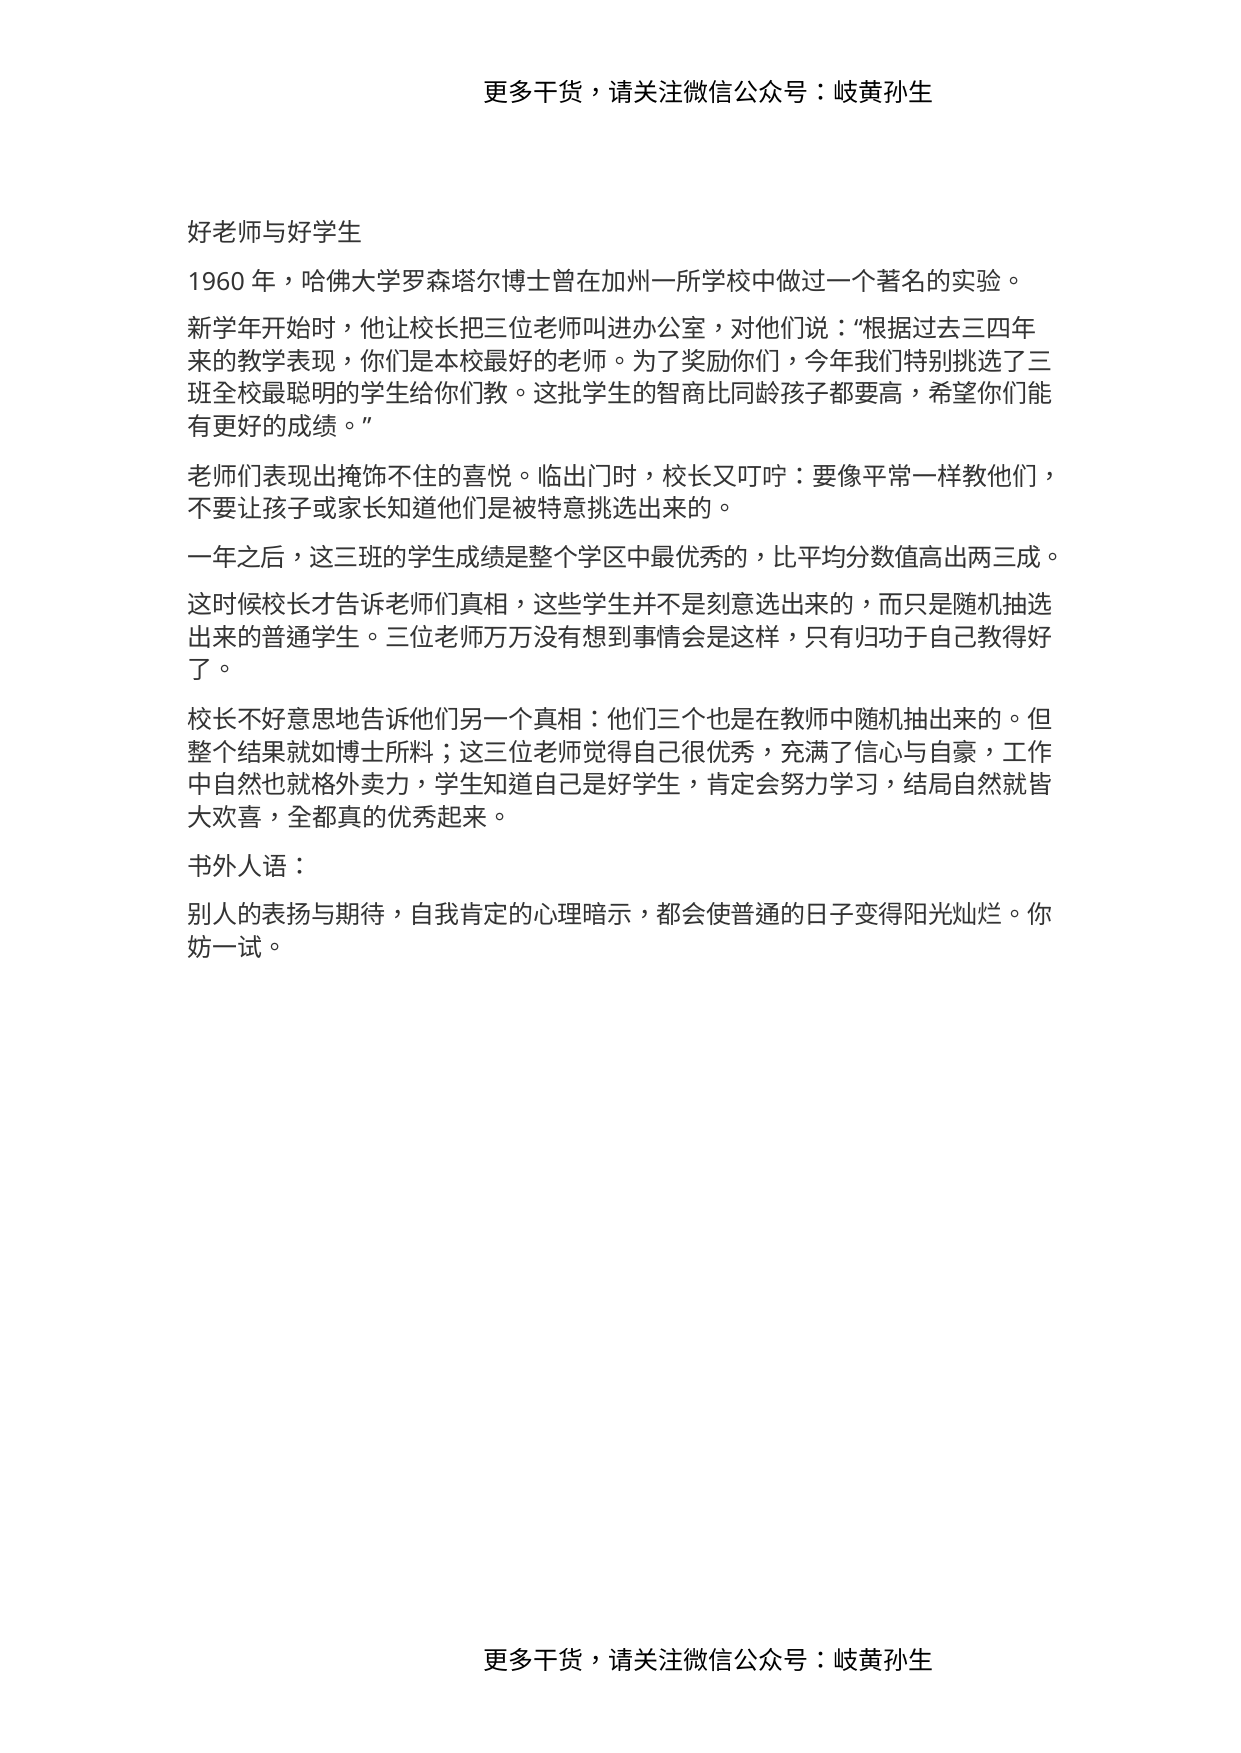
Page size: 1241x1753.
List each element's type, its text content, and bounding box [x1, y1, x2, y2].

text 好老师与好学生 [187, 221, 1230, 247]
text 整个结果就如博士所料；这三位老师觉得自己很优秀，充满了信心与自豪，工作 [187, 741, 1230, 767]
text 1960 年，哈佛大学罗森塔尔博士曾在加州一所学校中做过一个著名的实验。 [187, 269, 1230, 295]
text 中自然也就格外卖力，学生知道自己是好学生，肯定会努力学习，结局自然就皆 [187, 773, 1230, 799]
text 大欢喜，全都真的优秀起来。 [187, 806, 1230, 832]
text 妨一试。 [187, 936, 1230, 962]
text 新学年开始时，他让校长把三位老师叫进办公室，对他们说：“根据过去三四年 来的教学表现，你们是本校最好的老师。为了奖励你们，今年我们特别挑选了三 班全校最聪明的学生给你们教。这批学生的智商比同龄孩子都要高，希望你们能 有更好的成绩。” [187, 312, 1058, 442]
text 书外人语： [187, 854, 1230, 880]
text 老师们表现出掩饰不住的喜悦。临出门时，校长又叮咛：要像平常一样教他们， [187, 464, 1230, 490]
text 一年之后，这三班的学生成绩是整个学区中最优秀的，比平均分数值高出两三成。 [187, 546, 1230, 572]
text 这时候校长才告诉老师们真相，这些学生并不是刻意选出来的，而只是随机抽选 出来的普通学生。三位老师万万没有想到事情会是这样，只有归功于自己教得好 了。 [187, 588, 1058, 685]
text 别人的表扬与期待，自我肯定的心理暗示，都会使普通的日子变得阳光灿烂。你 [187, 903, 1230, 929]
text 校长不好意思地告诉他们另一个真相：他们三个也是在教师中随机抽出来的。但 [187, 708, 1230, 734]
text 不要让孩子或家长知道他们是被特意挑选出来的。 [187, 497, 1230, 523]
